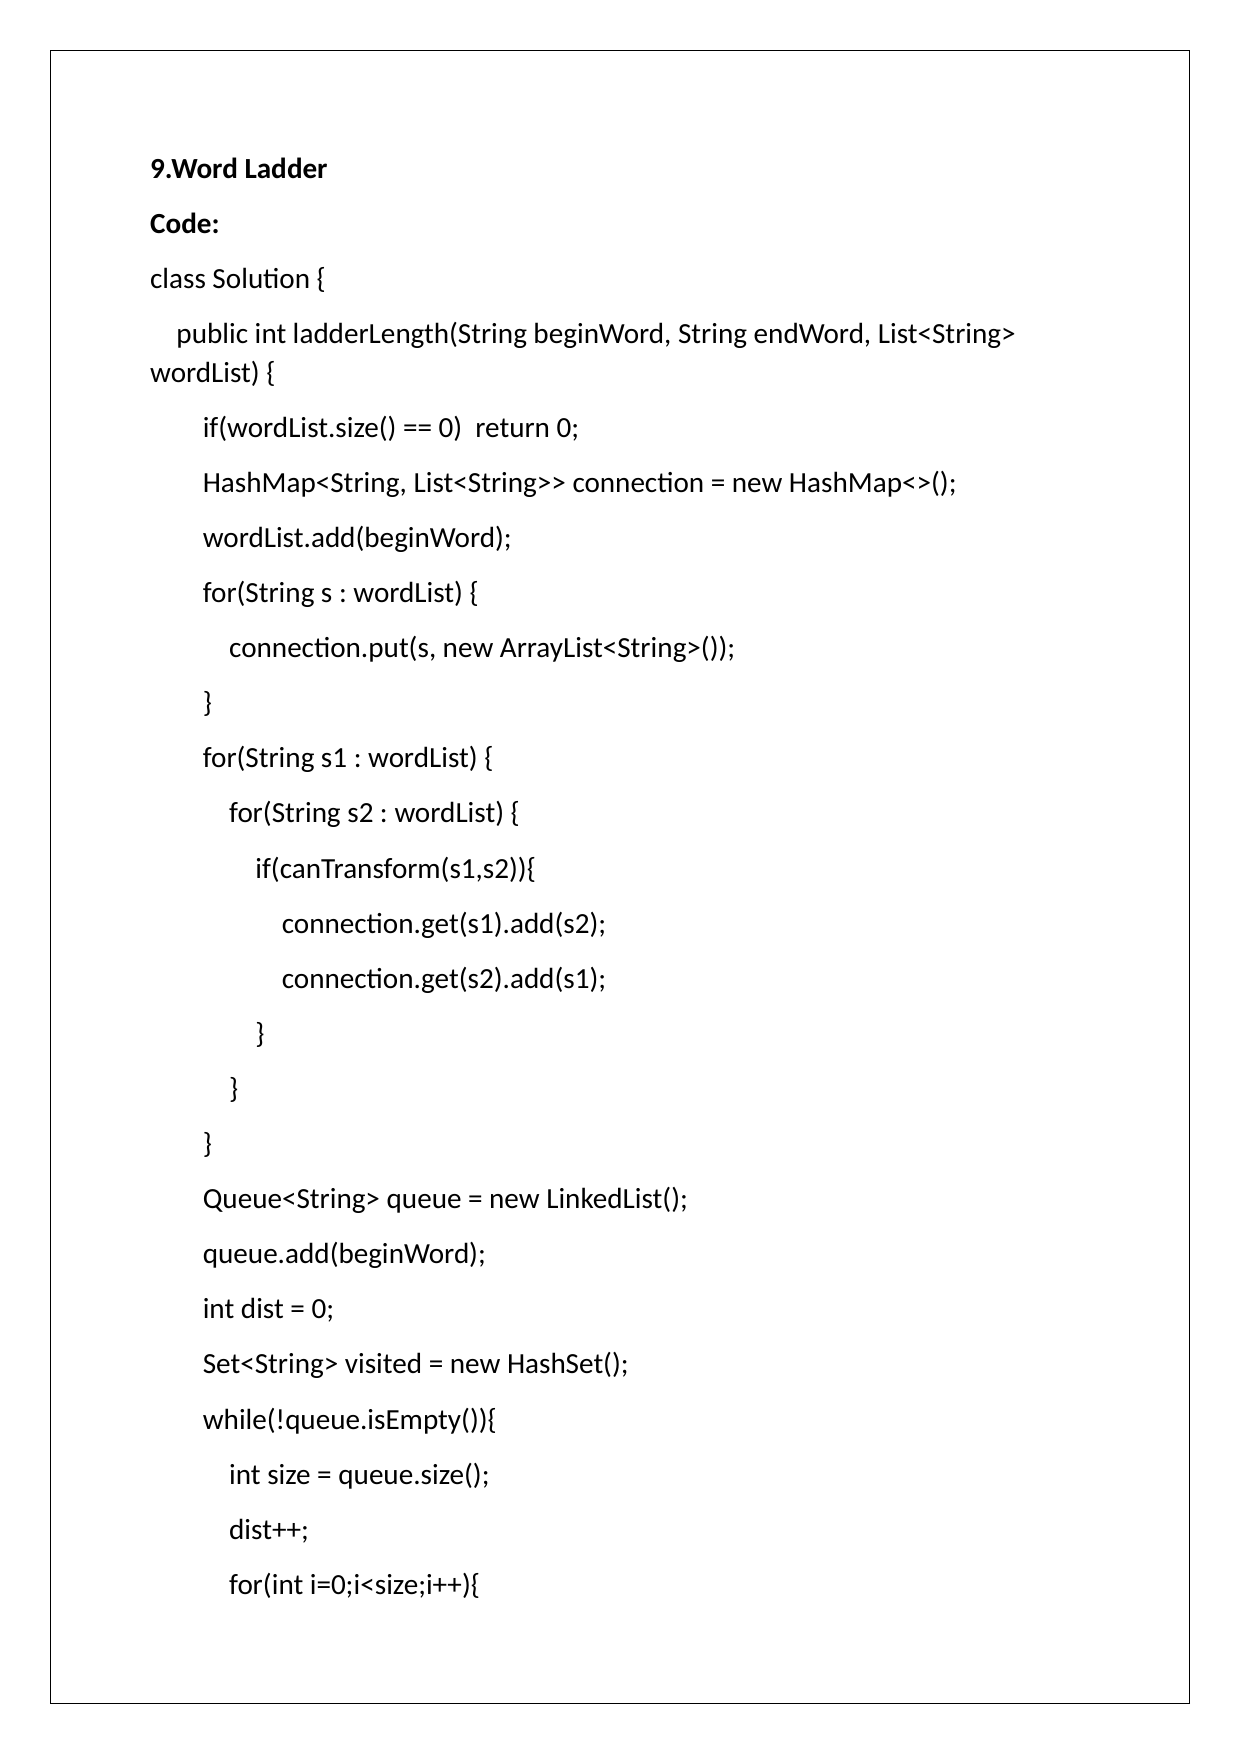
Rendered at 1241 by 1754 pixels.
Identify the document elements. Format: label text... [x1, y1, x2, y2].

text HashMap<String, List<String>> connection = new HashMap<>(); [150, 464, 1090, 499]
text dist++; [150, 1511, 1090, 1547]
text Set<String> visited = new HashSet(); [150, 1346, 1090, 1381]
text } [150, 1125, 1090, 1161]
text if(canTransform(s1,s2)){ [150, 850, 1090, 885]
text if(wordList.size() == 0) return 0; [150, 409, 1090, 444]
text Code: [150, 205, 1090, 241]
text public int ladderLength(String beginWord, String endWord, List<String> wordList) { [150, 315, 1090, 389]
text } [150, 1070, 1090, 1106]
text 9.Word Ladder [150, 150, 1090, 186]
text for(int i=0;i<size;i++){ [150, 1566, 1090, 1602]
text for(String s2 : wordList) { [150, 794, 1090, 830]
text connection.get(s1).add(s2); [150, 905, 1090, 940]
text int size = queue.size(); [150, 1456, 1090, 1491]
text connection.get(s2).add(s1); [150, 960, 1090, 996]
text while(!queue.isEmpty()){ [150, 1401, 1090, 1436]
text connection.put(s, new ArrayList<String>()); [150, 629, 1090, 665]
text class Solution { [150, 260, 1090, 296]
text for(String s : wordList) { [150, 574, 1090, 610]
text Queue<String> queue = new LinkedList(); [150, 1180, 1090, 1216]
text } [150, 684, 1090, 720]
text int dist = 0; [150, 1291, 1090, 1326]
text wordList.add(beginWord); [150, 519, 1090, 555]
text queue.add(beginWord); [150, 1235, 1090, 1271]
text } [150, 1015, 1090, 1051]
text for(String s1 : wordList) { [150, 739, 1090, 775]
